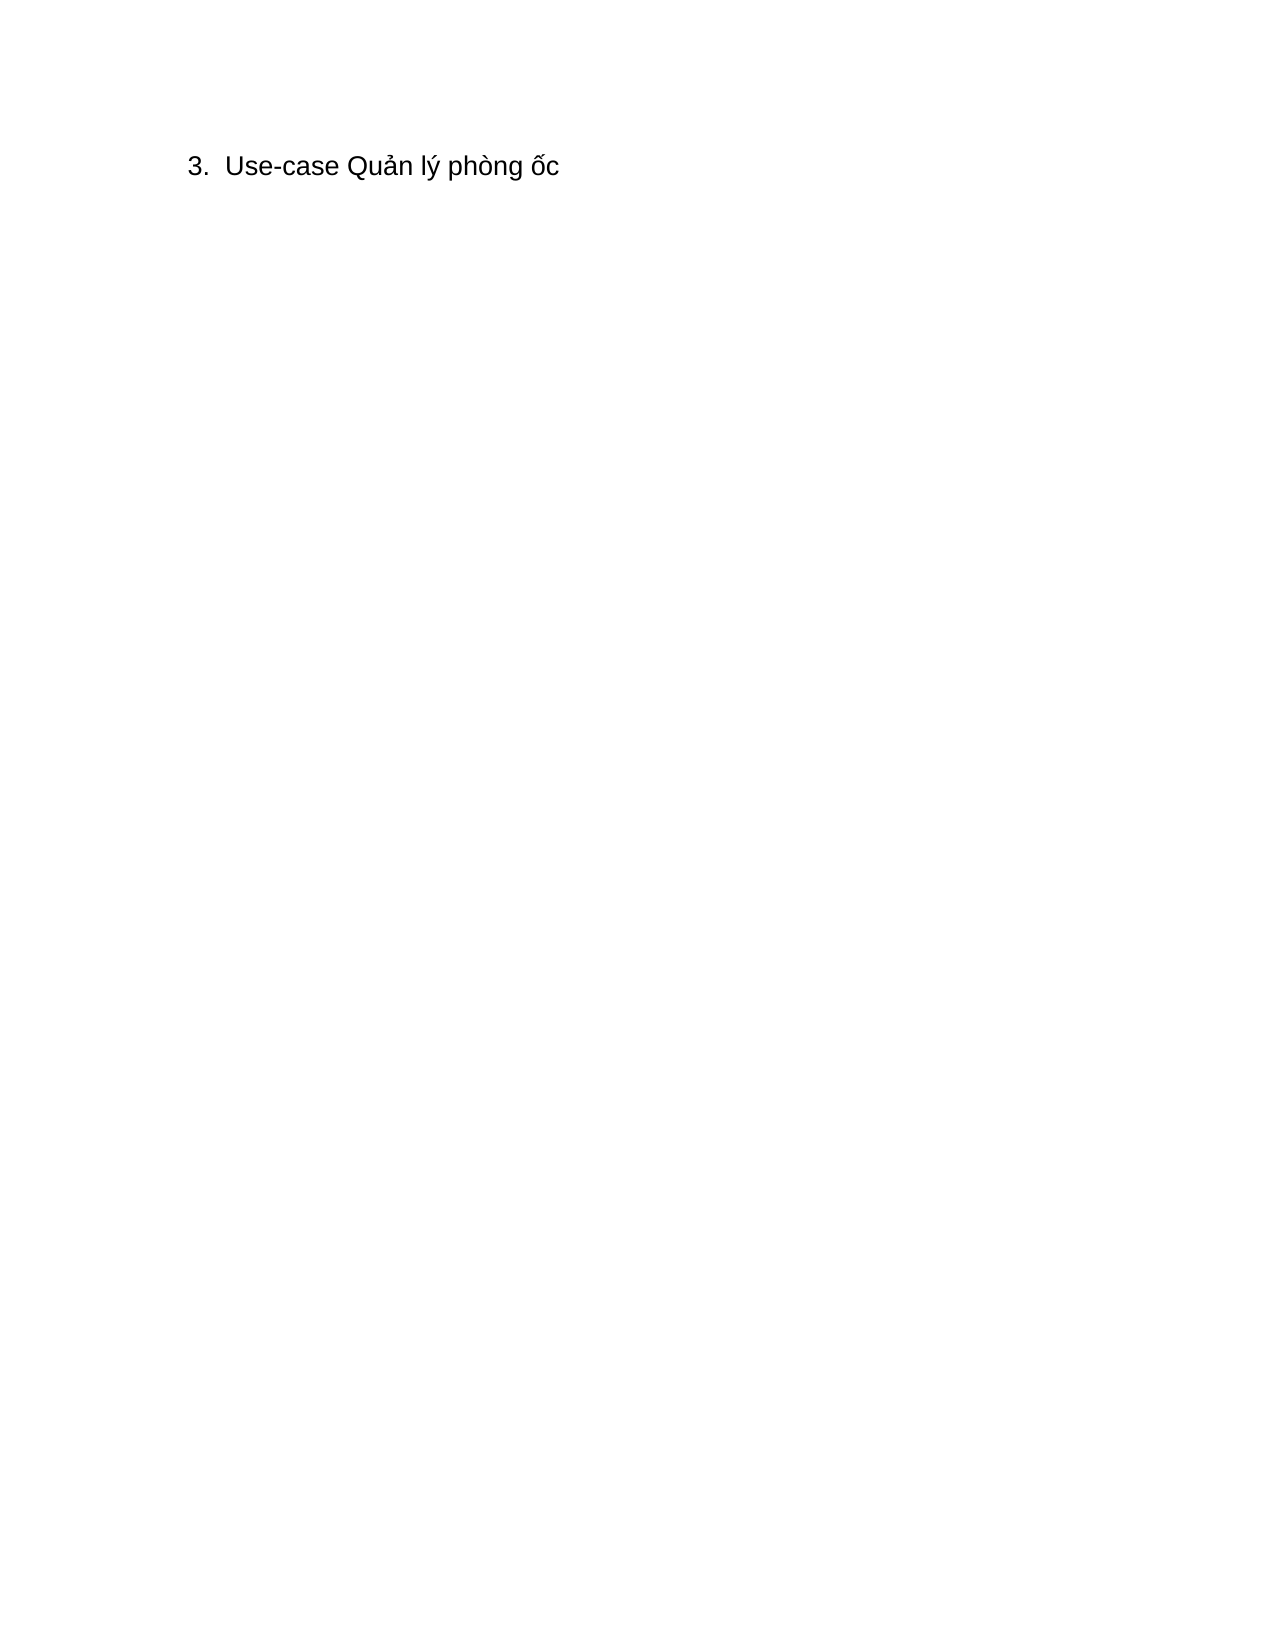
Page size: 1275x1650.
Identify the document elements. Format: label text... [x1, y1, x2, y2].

subtitle Use-case Quản lý phòng ốc [187, 150, 1125, 181]
